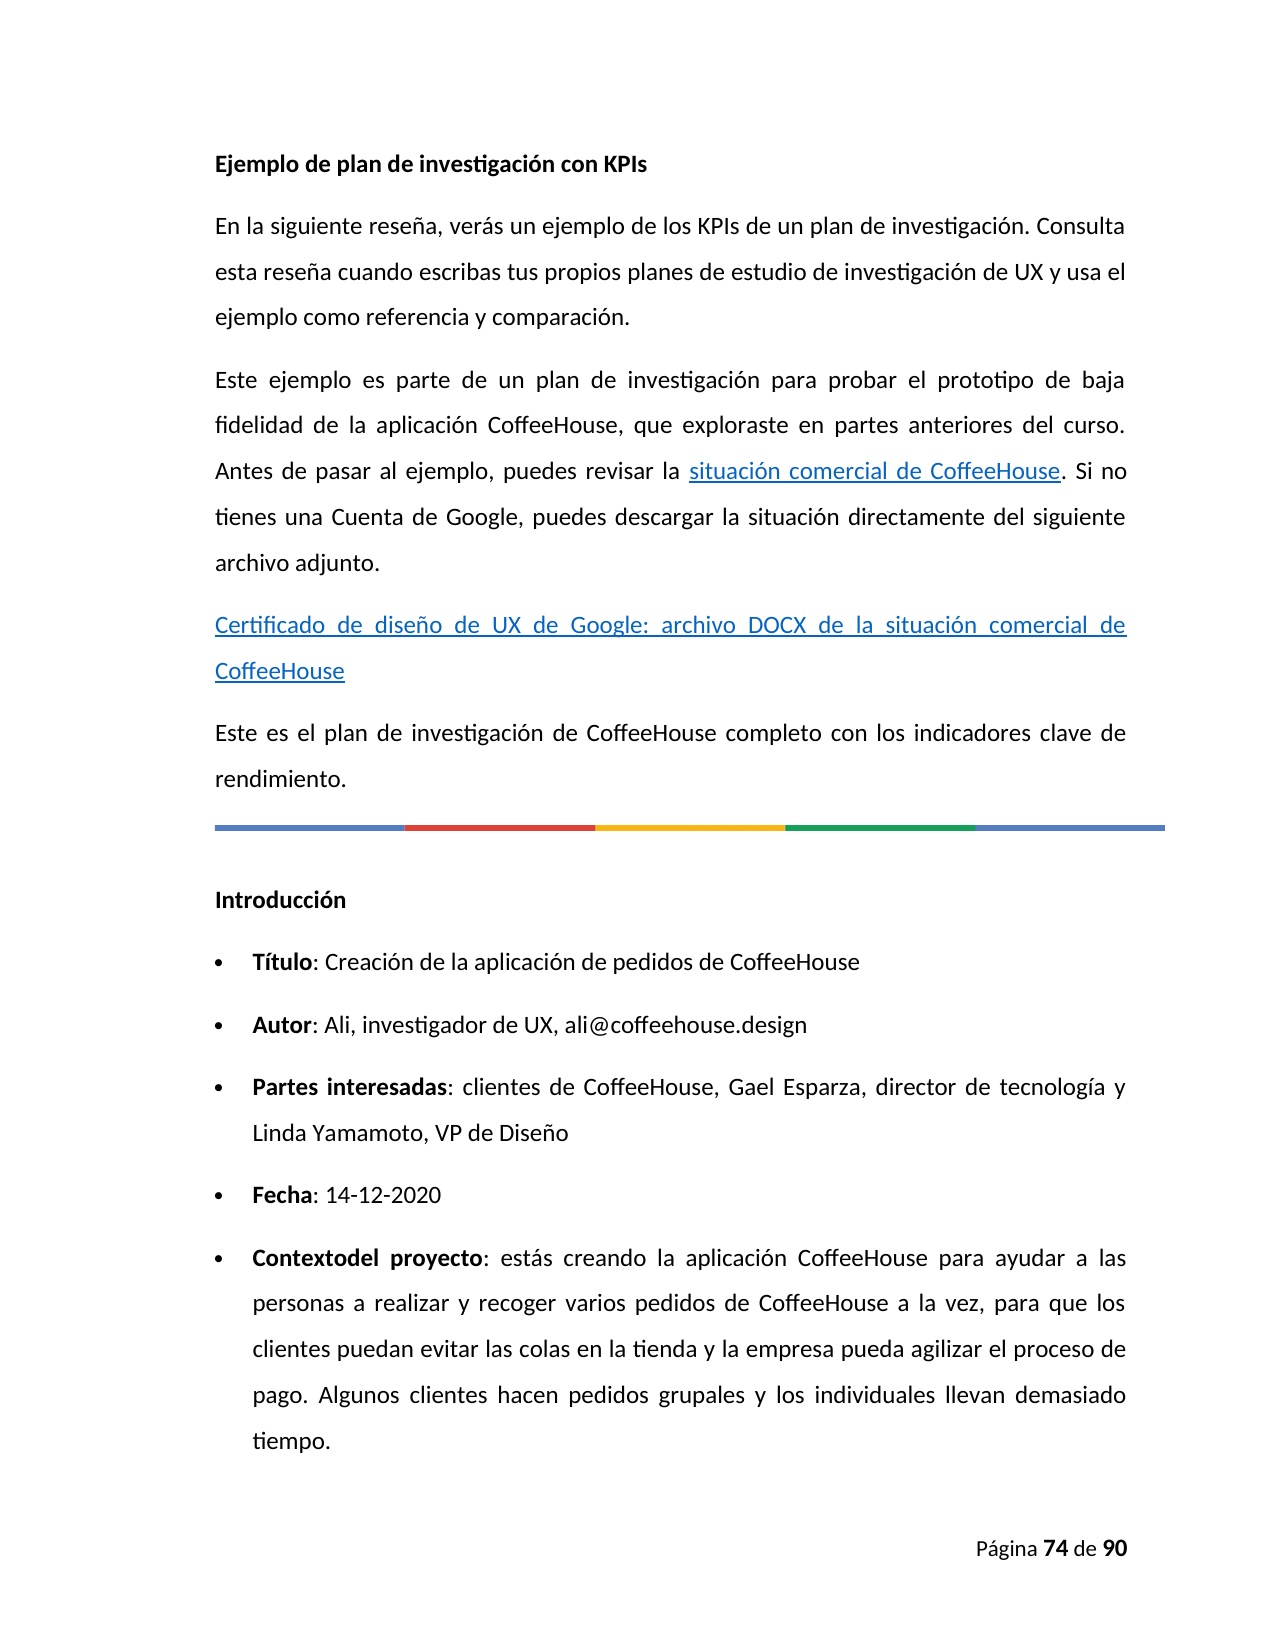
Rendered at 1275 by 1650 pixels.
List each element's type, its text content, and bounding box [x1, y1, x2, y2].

list Contextodel proyecto: estás creando la aplicación CoffeeHouse para ayudar a las personas a realizar y recoger varios pedidos de CoffeeHouse a la vez, para que los clientes puedan evitar las colas en la tienda y la empresa pueda agilizar el proceso de pago. Algunos clientes hacen pedidos grupales y los individuales llevan demasiado tiempo. [215, 1242, 1127, 1455]
list Partes interesadas: clientes de CoffeeHouse, Gael Esparza, director de tecnología y Linda Yamamoto, VP de Diseño [215, 1071, 1127, 1148]
list Título: Creación de la aplicación de pedidos de CoffeeHouse [215, 947, 1127, 977]
list Fecha: 14-12-2020 [215, 1179, 1127, 1210]
text Introducción [215, 884, 1127, 915]
list Autor: Ali, investigador de UX, ali@coffeehouse.design [215, 1009, 1127, 1039]
picture [214, 825, 1165, 831]
text Ejemplo de plan de investigación con KPIs [215, 148, 1127, 178]
text En la siguiente reseña, verás un ejemplo de los KPIs de un plan de investigación. Consulta esta reseña cuando escribas tus propios planes de estudio de investigación de UX y usa el ejemplo como referencia y comparación. [215, 210, 1127, 332]
text Certificado de diseño de UX de Google: archivo DOCX de la situación comercial de CoffeeHouse [215, 637, 1127, 686]
text Este ejemplo es parte de un plan de investigación para probar el prototipo de baja fidelidad de la aplicación CoffeeHouse, que exploraste en partes anteriores del curso. Antes de pasar al ejemplo, puedes revisar la situación comercial de CoffeeHouse. Si no tienes una Cuenta de Google, puedes descargar la situación directamente del siguiente archivo adjunto. [215, 364, 1127, 577]
text Certificado de diseño de UX de Google: archivo DOCX de la situación comercial de CoffeeHouse [215, 609, 1127, 635]
text Este es el plan de investigación de CoffeeHouse completo con los indicadores clave de rendimiento. [215, 717, 1127, 794]
